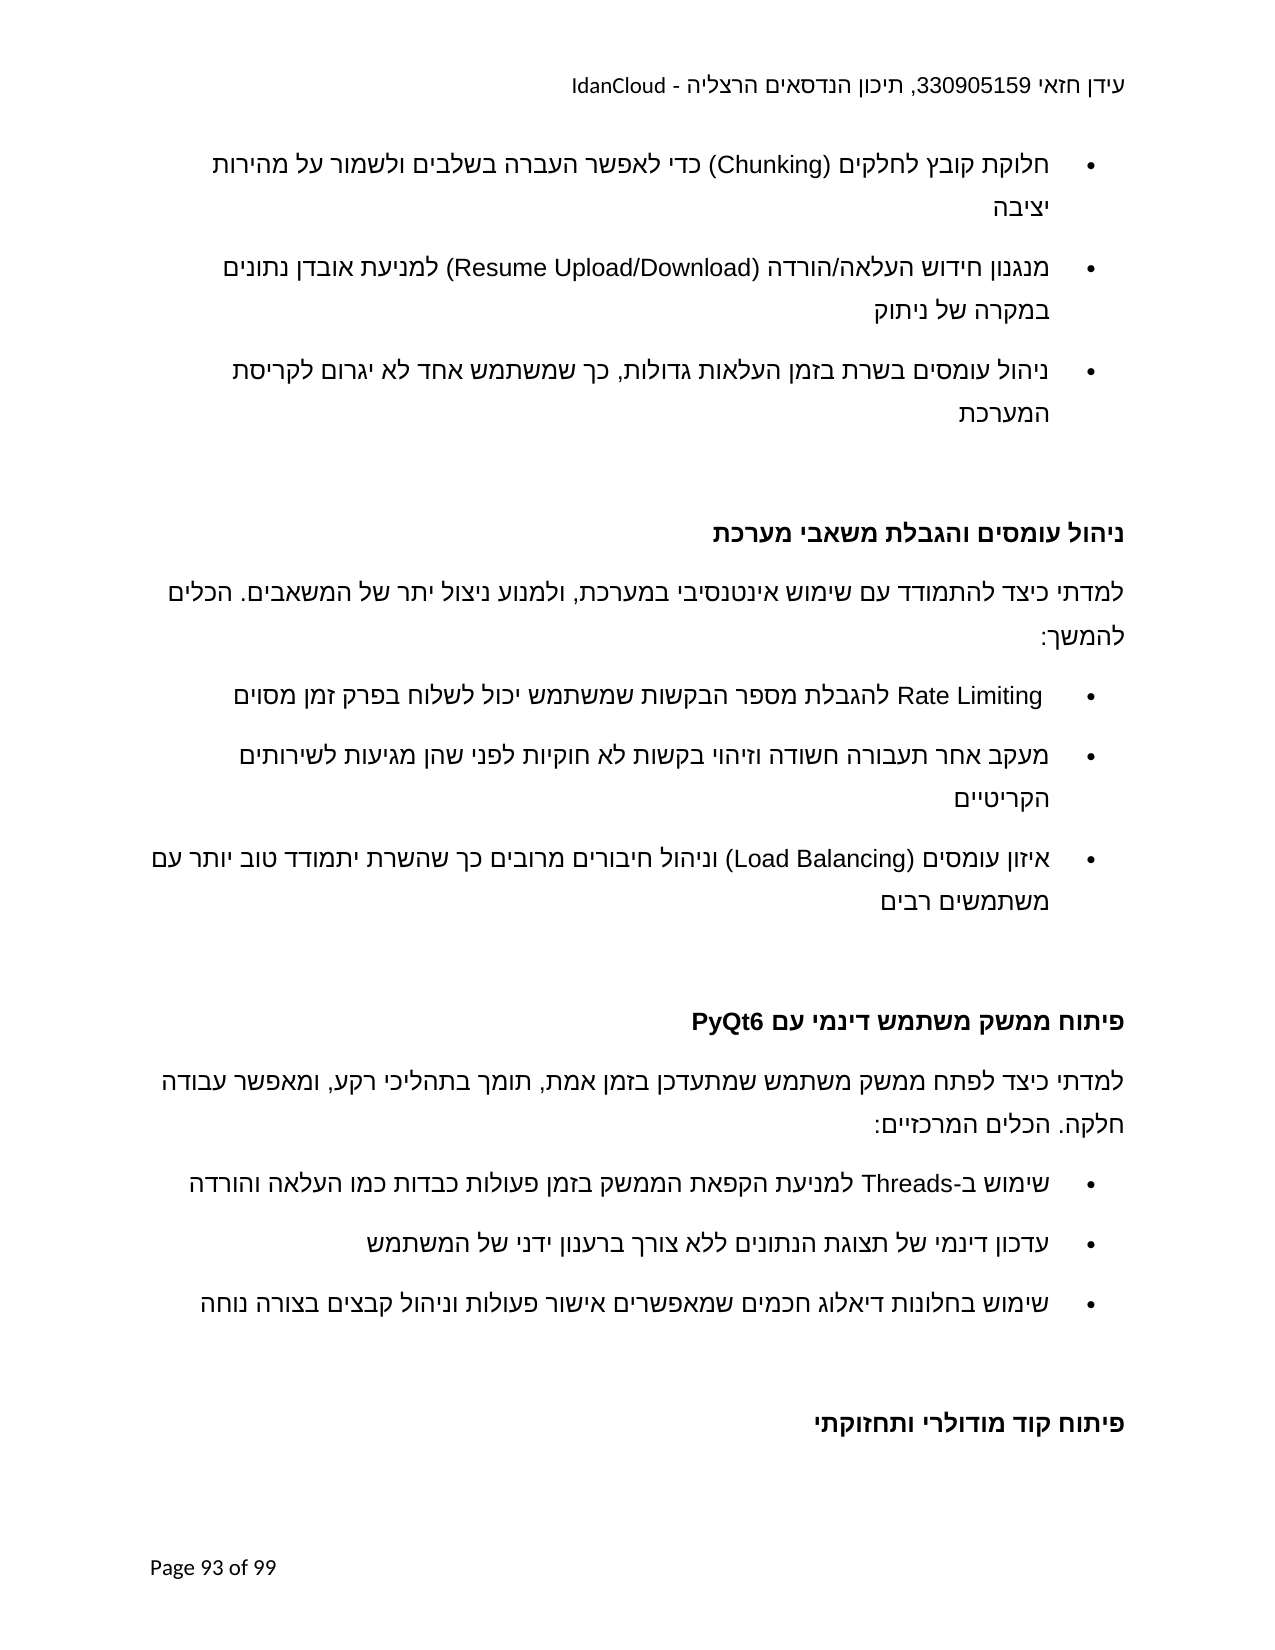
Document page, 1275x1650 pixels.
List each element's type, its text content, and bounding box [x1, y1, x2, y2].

list שימוש בחלונות דיאלוג חכמים שמאפשרים אישור פעולות וניהול קבצים בצורה נוחה [150, 1289, 1087, 1318]
text פיתוח קוד מודולרי ותחזוקתי [150, 1408, 1125, 1437]
list עדכון דינמי של תצוגת הנתונים ללא צורך ברענון ידני של המשתמש [150, 1229, 1087, 1258]
list חלוקת קובץ לחלקים (Chunking) כדי לאפשר העברה בשלבים ולשמור על מהירות יציבה [150, 150, 1087, 222]
text פיתוח ממשק משתמש דינמי עם PyQt6 [150, 1007, 1125, 1035]
list שימוש ב-Threads למניעת הקפאת הממשק בזמן פעולות כבדות כמו העלאה והורדה [150, 1169, 1087, 1198]
list ניהול עומסים בשרת בזמן העלאות גדולות, כך שמשתמש אחד לא יגרום לקריסת המערכת [150, 356, 1087, 428]
list Rate Limiting להגבלת מספר הבקשות שמשתמש יכול לשלוח בפרק זמן מסוים [150, 681, 1087, 710]
text ניהול עומסים והגבלת משאבי מערכת [150, 518, 1125, 547]
text למדתי כיצד להתמודד עם שימוש אינטנסיבי במערכת, ולמנוע ניצול יתר של המשאבים. הכלים להמשך: [150, 578, 1125, 650]
list איזון עומסים (Load Balancing) וניהול חיבורים מרובים כך שהשרת יתמודד טוב יותר עם משתמשים רבים [150, 844, 1087, 916]
list מעקב אחר תעבורה חשודה וזיהוי בקשות לא חוקיות לפני שהן מגיעות לשירותים הקריטיים [150, 741, 1087, 813]
text למדתי כיצד לפתח ממשק משתמש שמתעדכן בזמן אמת, תומך בתהליכי רקע, ומאפשר עבודה חלקה. הכלים המרכזיים: [150, 1066, 1125, 1138]
list מנגנון חידוש העלאה/הורדה (Resume Upload/Download) למניעת אובדן נתונים במקרה של ניתוק [150, 253, 1087, 325]
